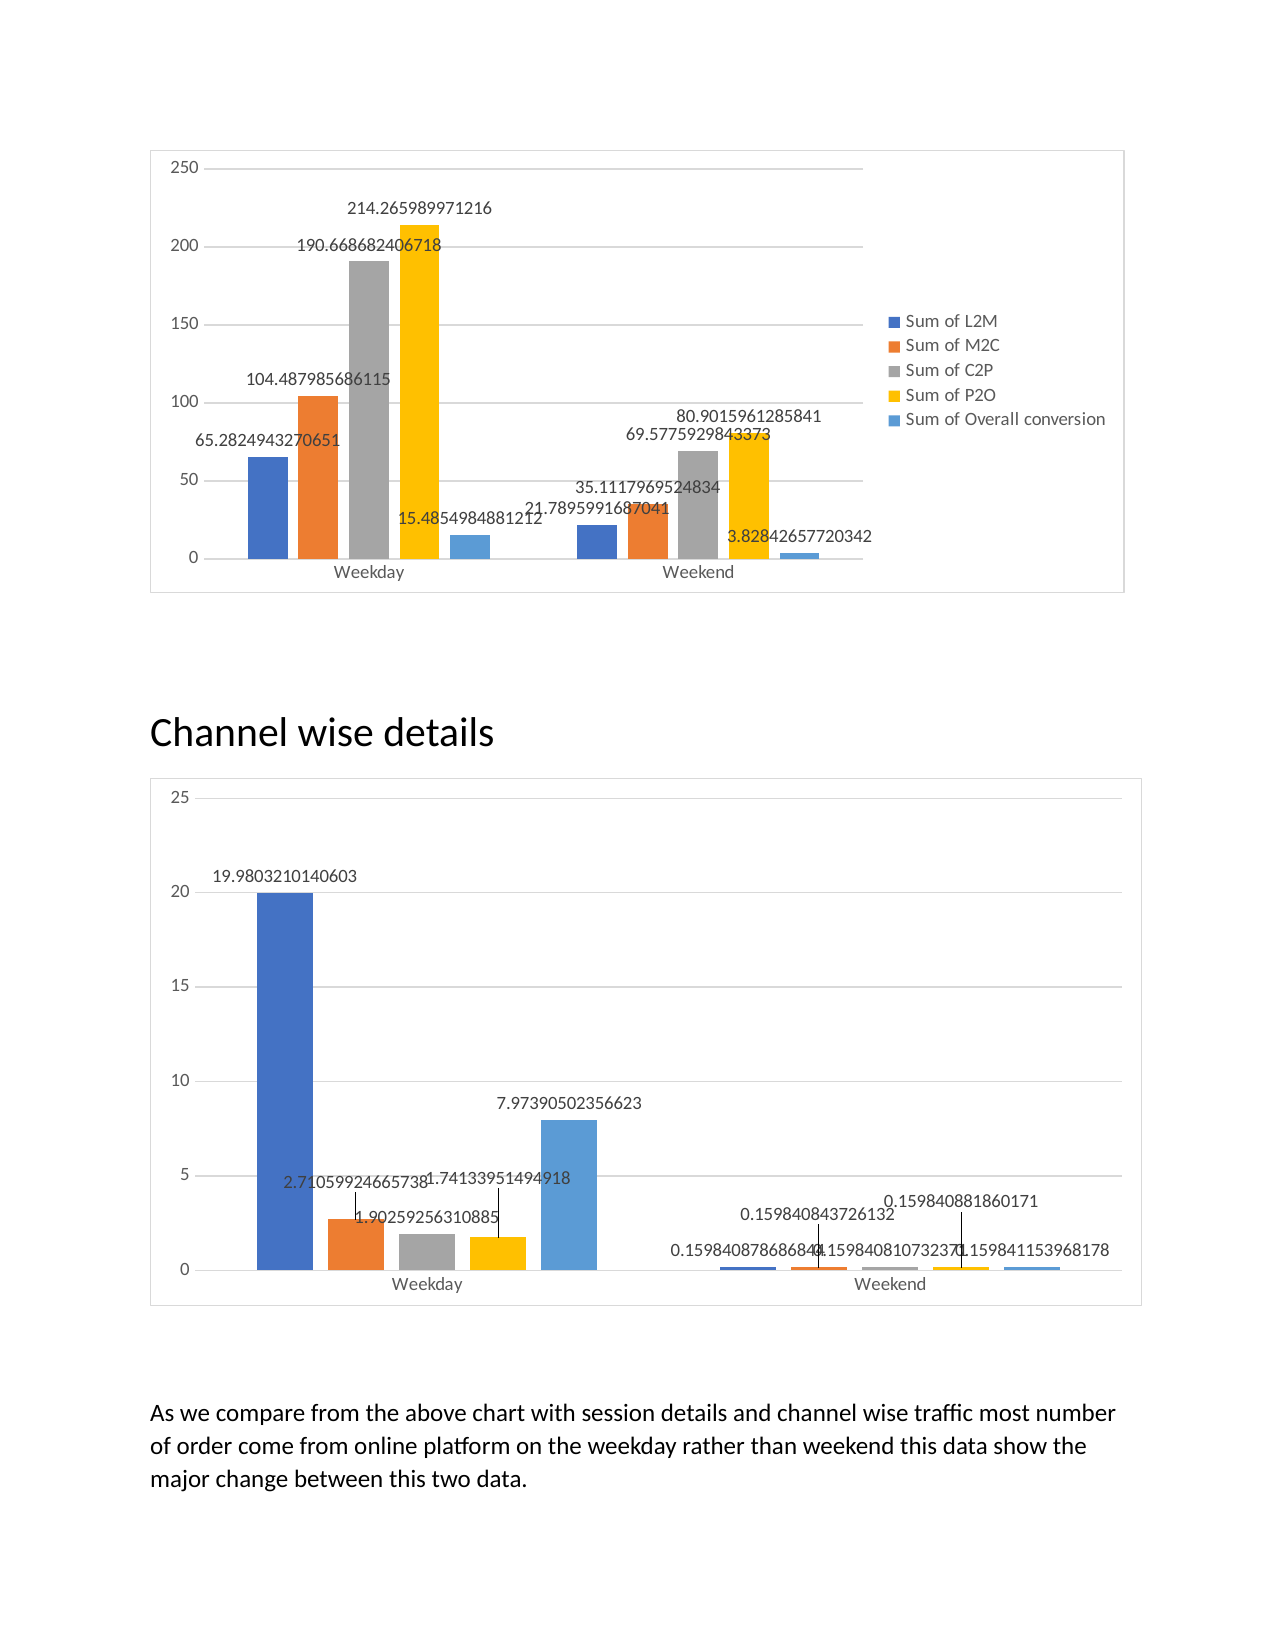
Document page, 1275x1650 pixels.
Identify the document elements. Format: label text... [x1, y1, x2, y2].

text Channel wise details [150, 706, 1125, 757]
text As we compare from the above chart with session details and channel wise traffic most number of order come from online platform on the weekday rather than weekend this data show the major change between this two data. [150, 1397, 1125, 1493]
